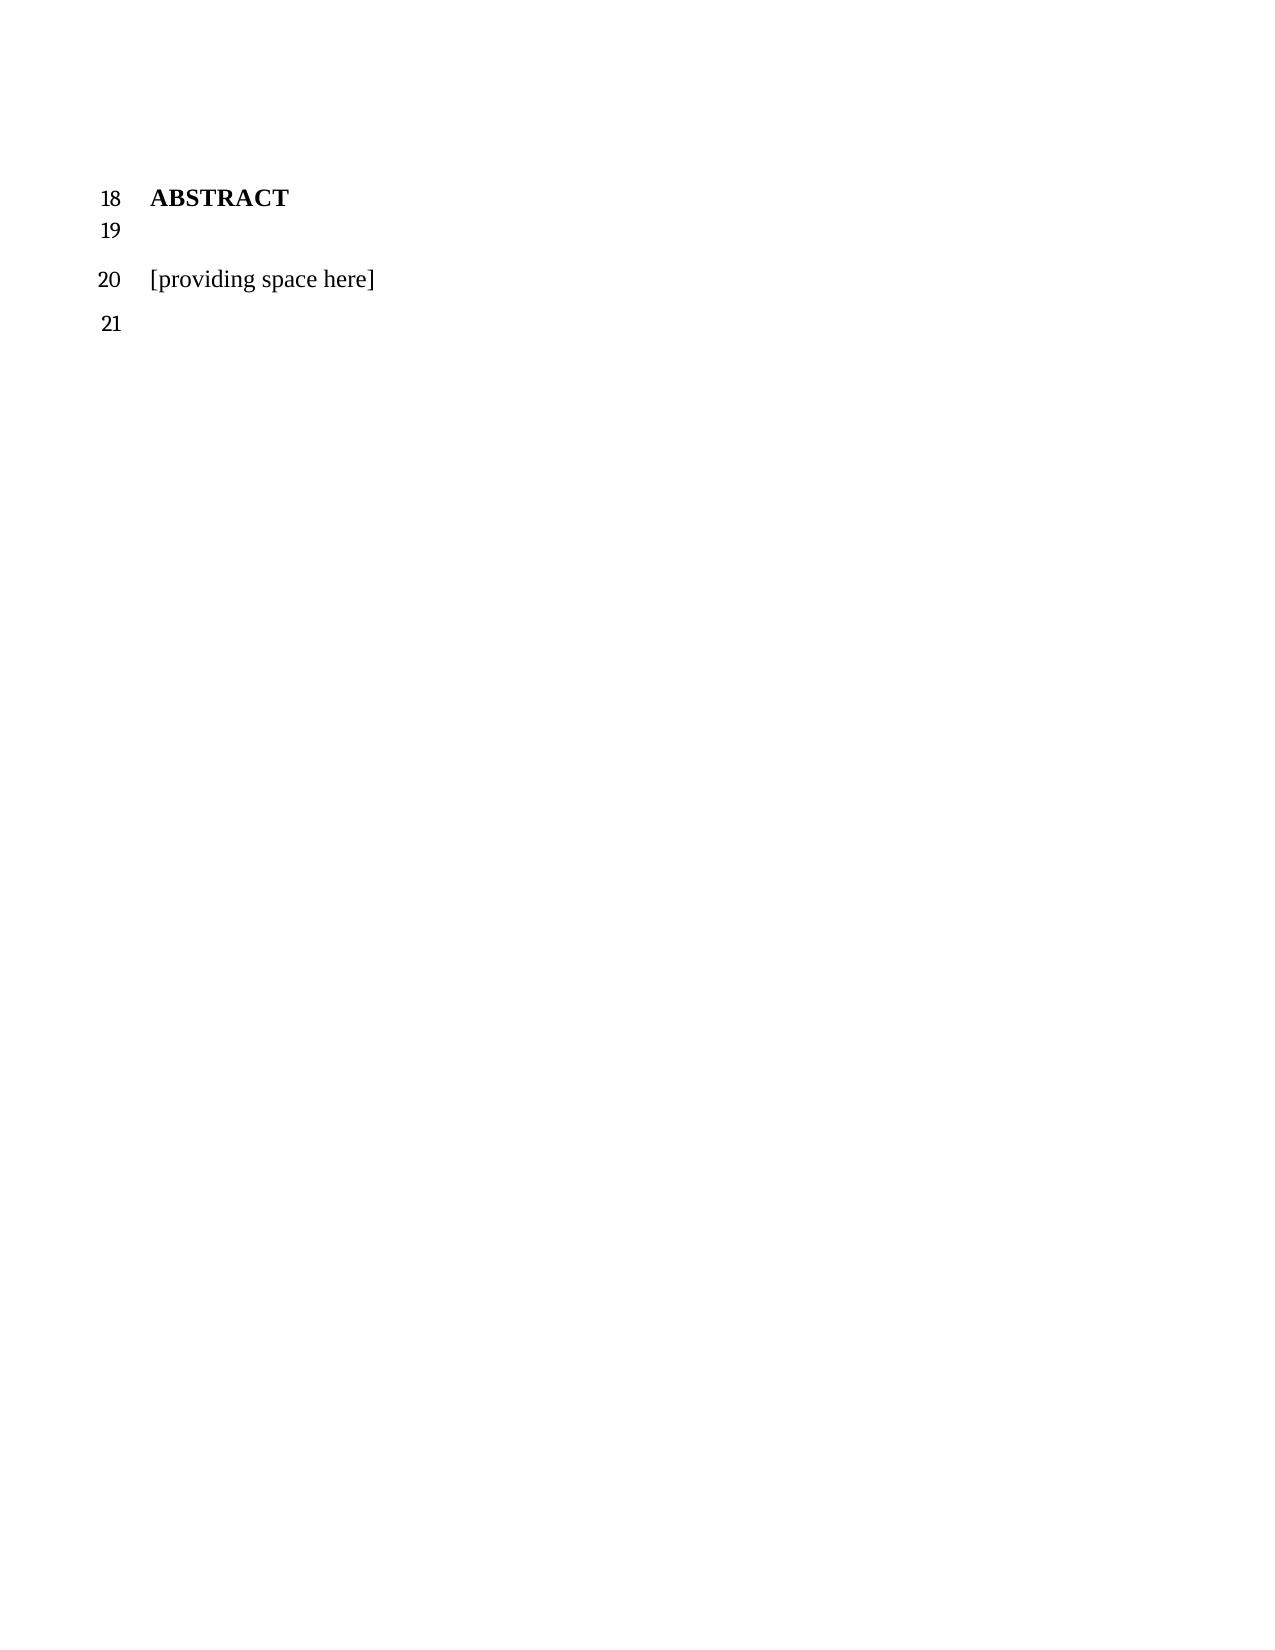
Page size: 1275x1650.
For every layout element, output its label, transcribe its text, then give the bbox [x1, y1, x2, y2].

subtitle Abstract [150, 183, 1125, 212]
text [providing space here] [150, 264, 1125, 293]
